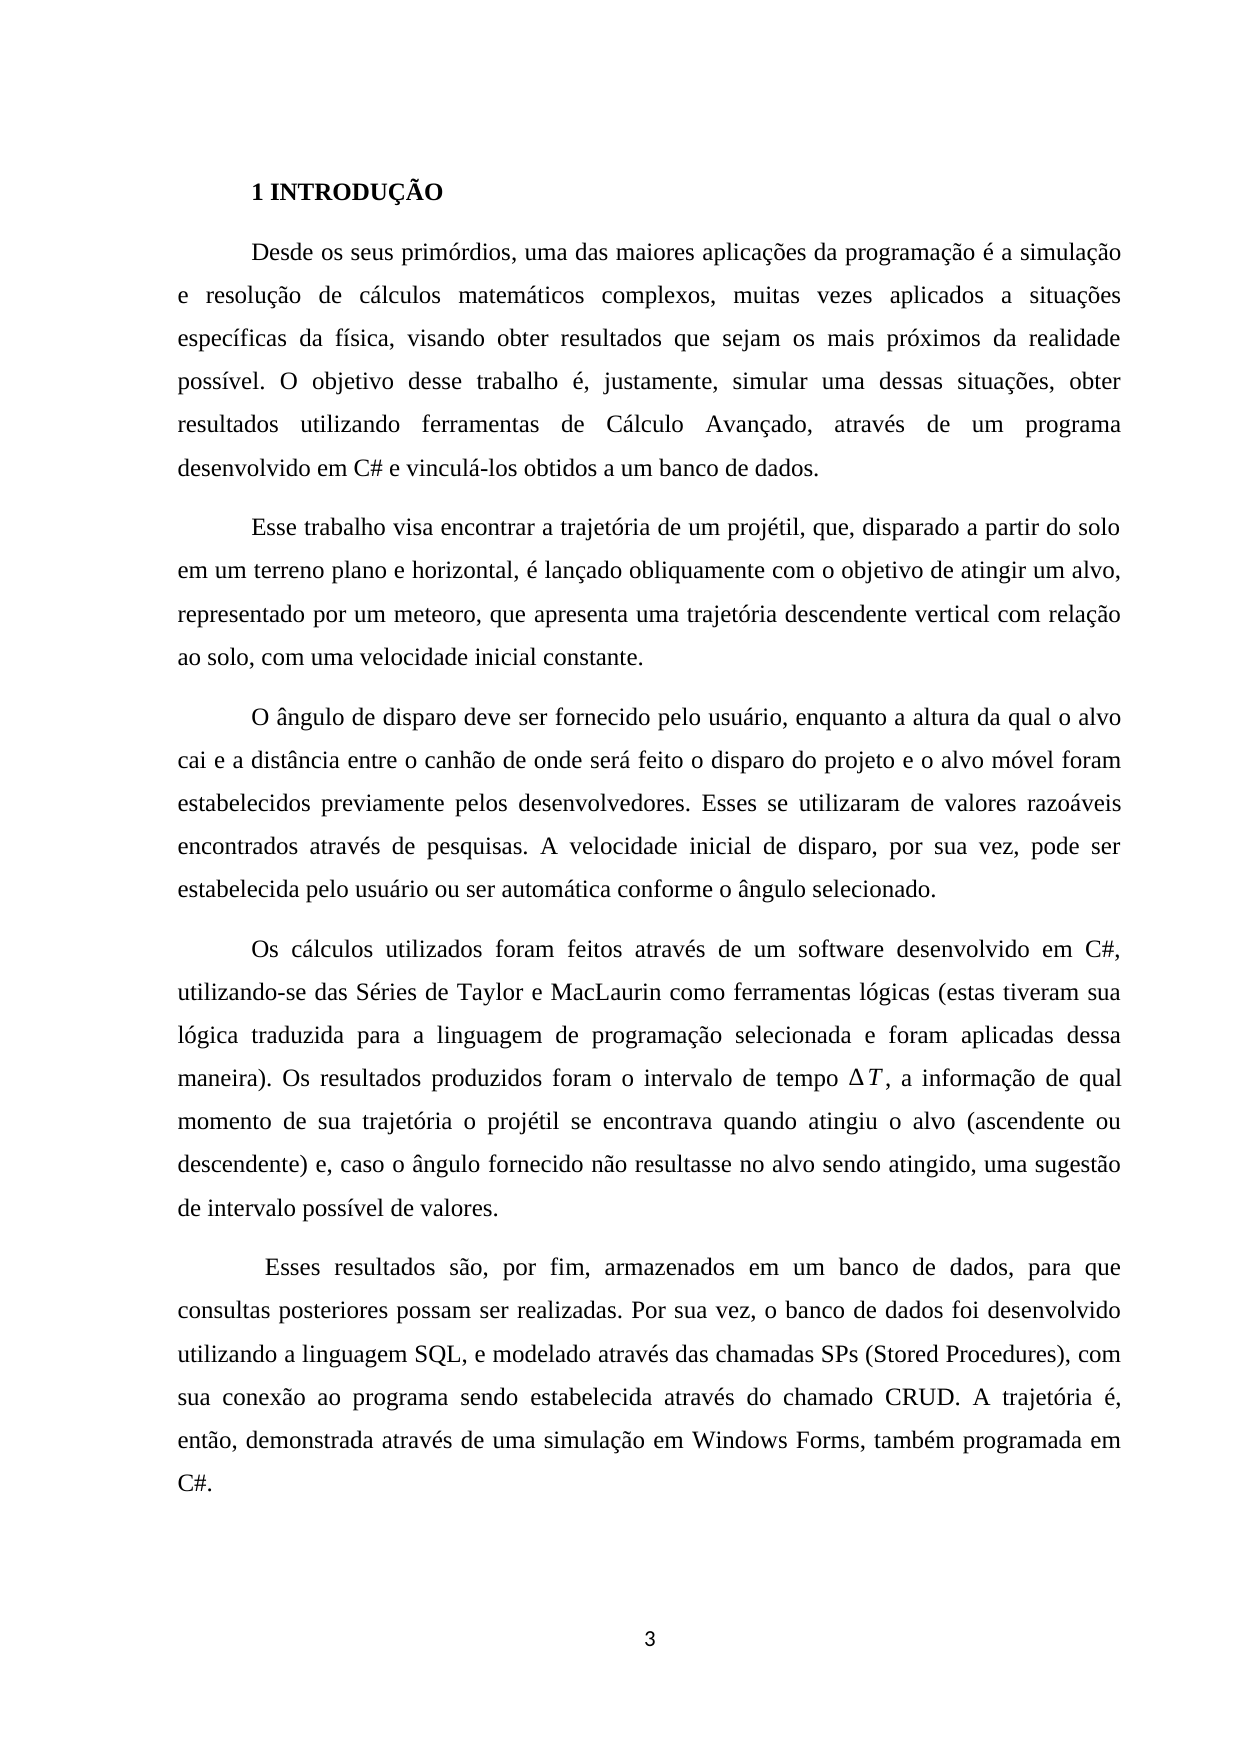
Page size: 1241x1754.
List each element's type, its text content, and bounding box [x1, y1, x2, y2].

text Esses resultados são, por fim, armazenados em um banco de dados, para que consultas posteriores possam ser realizadas. Por sua vez, o banco de dados foi desenvolvido utilizando a linguagem SQL, e modelado através das chamadas SPs (Stored Procedures), com sua conexão ao programa sendo estabelecida através do chamado CRUD. A trajetória é, então, demonstrada através de uma simulação em Windows Forms, também programada em C#. [177, 1252, 1122, 1497]
text Os cálculos utilizados foram feitos através de um software desenvolvido em C#, utilizando-se das Séries de Taylor e MacLaurin como ferramentas lógicas (estas tiveram sua lógica traduzida para a linguagem de programação selecionada e foram aplicadas dessa maneira). Os resultados produzidos foram o intervalo de tempo , a informação de qual momento de sua trajetória o projétil se encontrava quando atingiu o alvo (ascendente ou descendente) e, caso o ângulo fornecido não resultasse no alvo sendo atingido, uma sugestão de intervalo possível de valores. [177, 934, 1122, 1221]
text 1 INTRODUÇÃO [177, 177, 1122, 206]
text Desde os seus primórdios, uma das maiores aplicações da programação é a simulação e resolução de cálculos matemáticos complexos, muitas vezes aplicados a situações específicas da física, visando obter resultados que sejam os mais próximos da realidade possível. O objetivo desse trabalho é, justamente, simular uma dessas situações, obter resultados utilizando ferramentas de Cálculo Avançado, através de um programa desenvolvido em C# e vinculá-los obtidos a um banco de dados. [177, 237, 1122, 481]
text O ângulo de disparo deve ser fornecido pelo usuário, enquanto a altura da qual o alvo cai e a distância entre o canhão de onde será feito o disparo do projeto e o alvo móvel foram estabelecidos previamente pelos desenvolvedores. Esses se utilizaram de valores razoáveis encontrados através de pesquisas. A velocidade inicial de disparo, por sua vez, pode ser estabelecida pelo usuário ou ser automática conforme o ângulo selecionado. [177, 702, 1122, 903]
text Esse trabalho visa encontrar a trajetória de um projétil, que, disparado a partir do solo em um terreno plano e horizontal, é lançado obliquamente com o objetivo de atingir um alvo, representado por um meteoro, que apresenta uma trajetória descendente vertical com relação ao solo, com uma velocidade inicial constante. [177, 512, 1122, 671]
